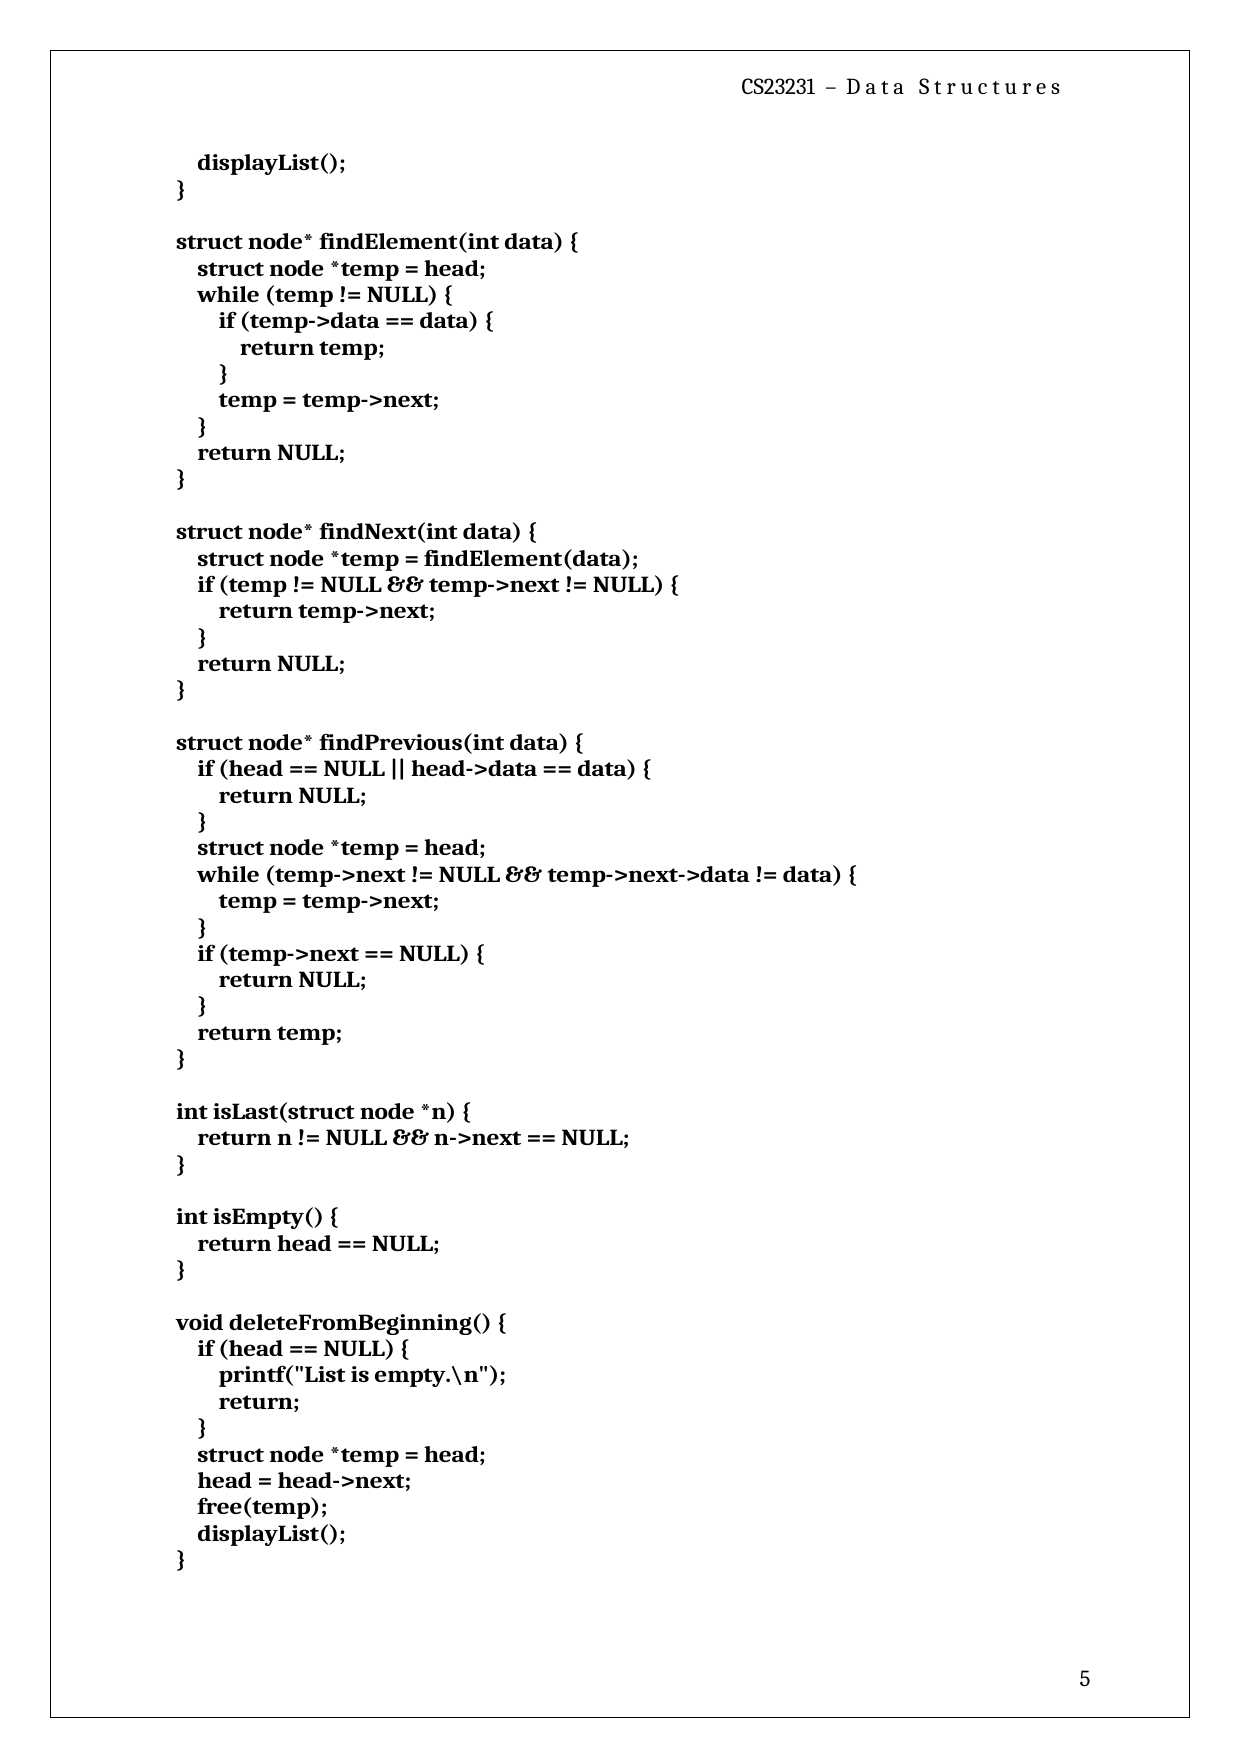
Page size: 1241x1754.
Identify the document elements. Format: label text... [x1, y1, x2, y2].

text struct node* findNext(int data) { [176, 519, 1090, 545]
text return head == NULL; [176, 1231, 1090, 1257]
text if (head == NULL || head->data == data) { [176, 756, 1090, 782]
text } [176, 624, 1090, 651]
text struct node *temp = head; [176, 1441, 1090, 1468]
text return temp->next; [176, 598, 1090, 624]
text } [176, 914, 1090, 941]
text int isEmpty() { [176, 1204, 1090, 1231]
text } [176, 466, 1090, 493]
text return NULL; [176, 782, 1090, 809]
text head = head->next; [176, 1468, 1090, 1494]
text void deleteFromBeginning() { [176, 1309, 1090, 1336]
text } [176, 1046, 1090, 1072]
text } [176, 677, 1090, 703]
text int isLast(struct node *n) { [176, 1099, 1090, 1125]
text } [176, 809, 1090, 835]
text } [176, 1151, 1090, 1178]
text free(temp); [176, 1494, 1090, 1520]
text } [176, 413, 1090, 440]
text } [176, 1547, 1090, 1573]
text return NULL; [176, 440, 1090, 466]
text return n != NULL && n->next == NULL; [176, 1125, 1090, 1151]
text struct node *temp = findElement(data); [176, 545, 1090, 572]
text } [176, 1415, 1090, 1441]
text } [176, 176, 1090, 203]
text return NULL; [176, 651, 1090, 677]
text if (temp != NULL && temp->next != NULL) { [176, 572, 1090, 598]
text displayList(); [176, 1520, 1090, 1547]
text return temp; [176, 1020, 1090, 1046]
text printf("List is empty.\n"); [176, 1362, 1090, 1389]
text return NULL; [176, 967, 1090, 993]
text displayList(); [176, 150, 1090, 176]
text struct node *temp = head; [176, 255, 1090, 282]
text temp = temp->next; [176, 888, 1090, 914]
text struct node* findElement(int data) { [176, 229, 1090, 255]
text if (head == NULL) { [176, 1336, 1090, 1362]
text struct node *temp = head; [176, 835, 1090, 862]
text } [176, 993, 1090, 1020]
text struct node* findPrevious(int data) { [176, 730, 1090, 756]
text temp = temp->next; [176, 387, 1090, 413]
text return; [176, 1389, 1090, 1415]
text } [176, 361, 1090, 387]
text return temp; [176, 334, 1090, 361]
text if (temp->next == NULL) { [176, 941, 1090, 967]
text while (temp->next != NULL && temp->next->data != data) { [176, 862, 1090, 888]
text while (temp != NULL) { [176, 282, 1090, 308]
text if (temp->data == data) { [176, 308, 1090, 334]
text } [176, 1257, 1090, 1283]
